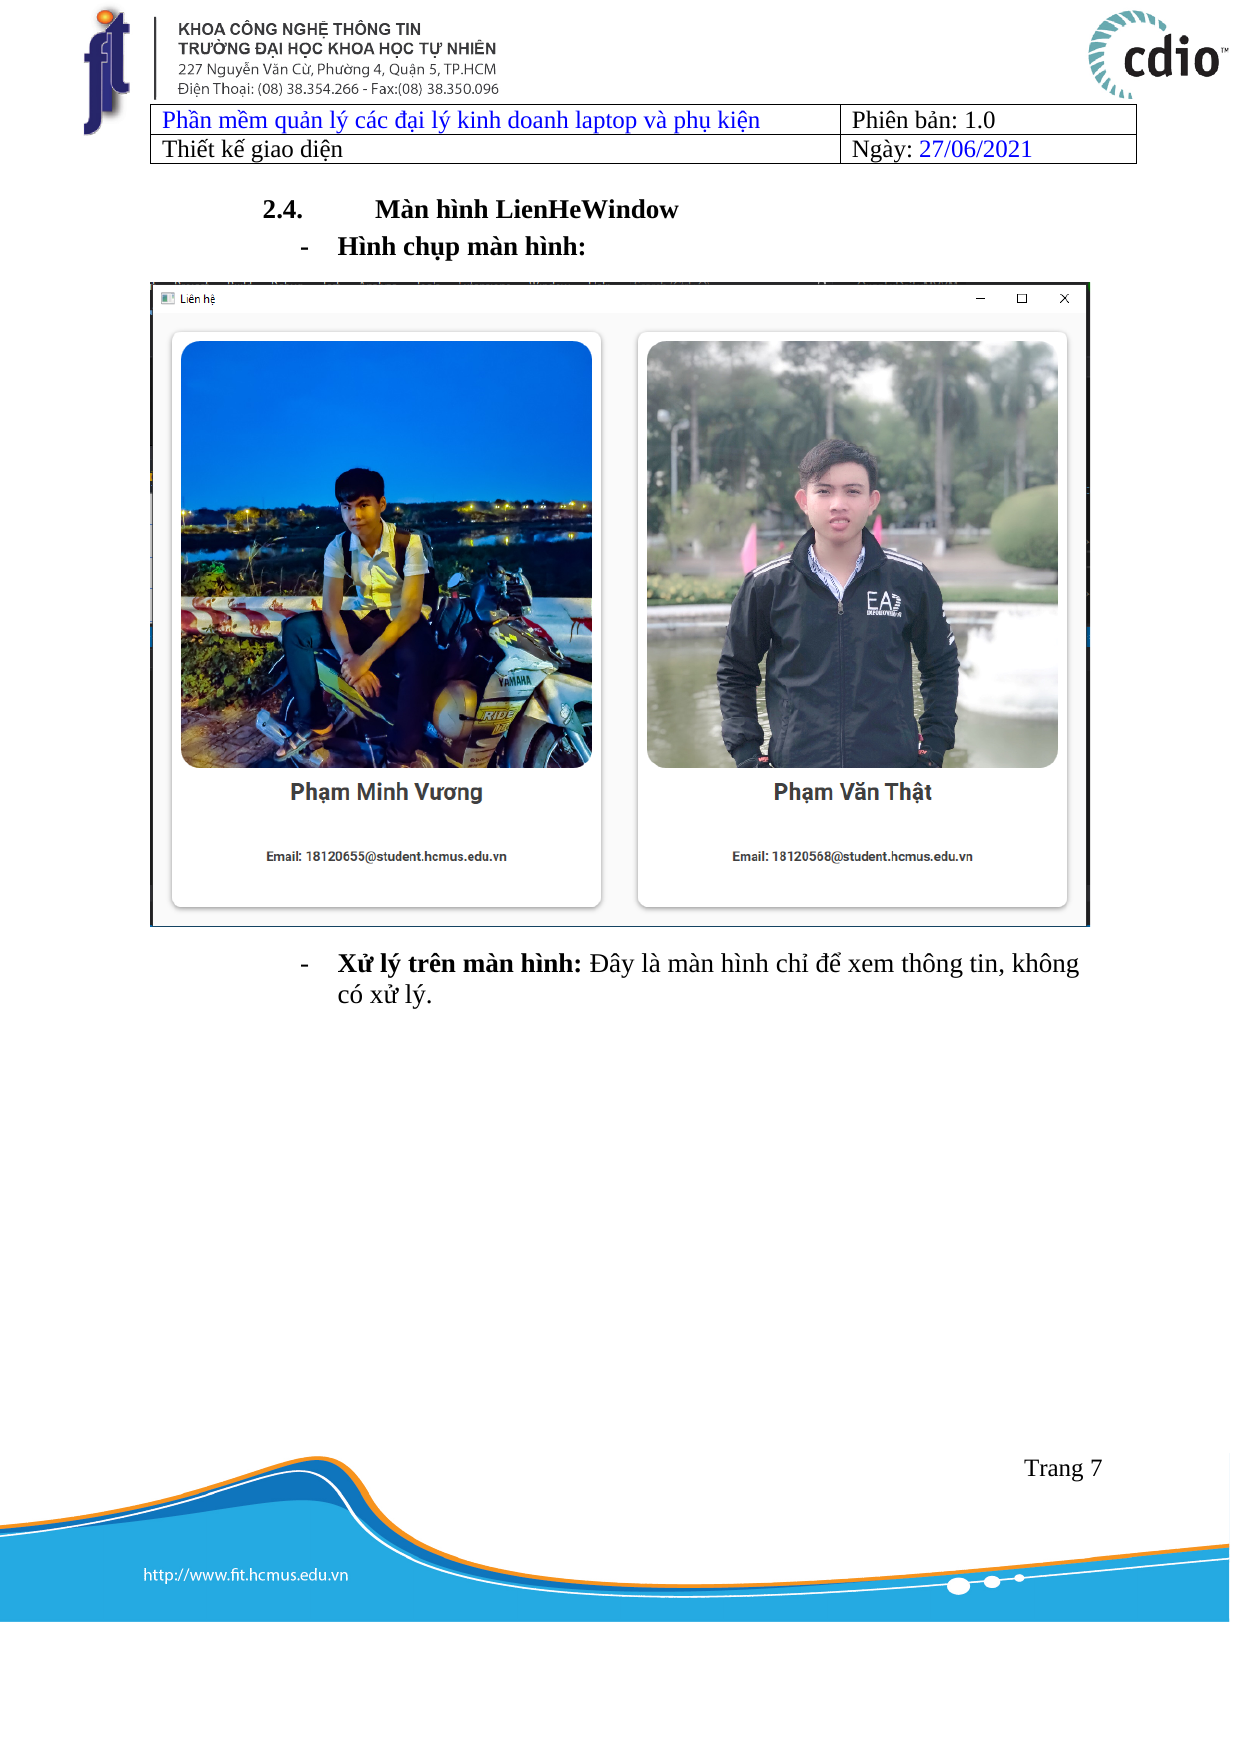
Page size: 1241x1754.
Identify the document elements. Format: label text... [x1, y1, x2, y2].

picture [61, 0, 1240, 159]
list Xử lý trên màn hình: Đây là màn hình chỉ để xem thông tin, không có xử lý. [300, 947, 1090, 1009]
picture [841, 135, 1136, 159]
picture [0, 1453, 1241, 1622]
picture [841, 105, 1136, 134]
picture [151, 135, 840, 159]
picture [150, 282, 1091, 927]
list Hình chụp màn hình: [300, 231, 1090, 262]
picture [151, 105, 840, 134]
subtitle Màn hình LienHeWindow [262, 193, 1090, 224]
